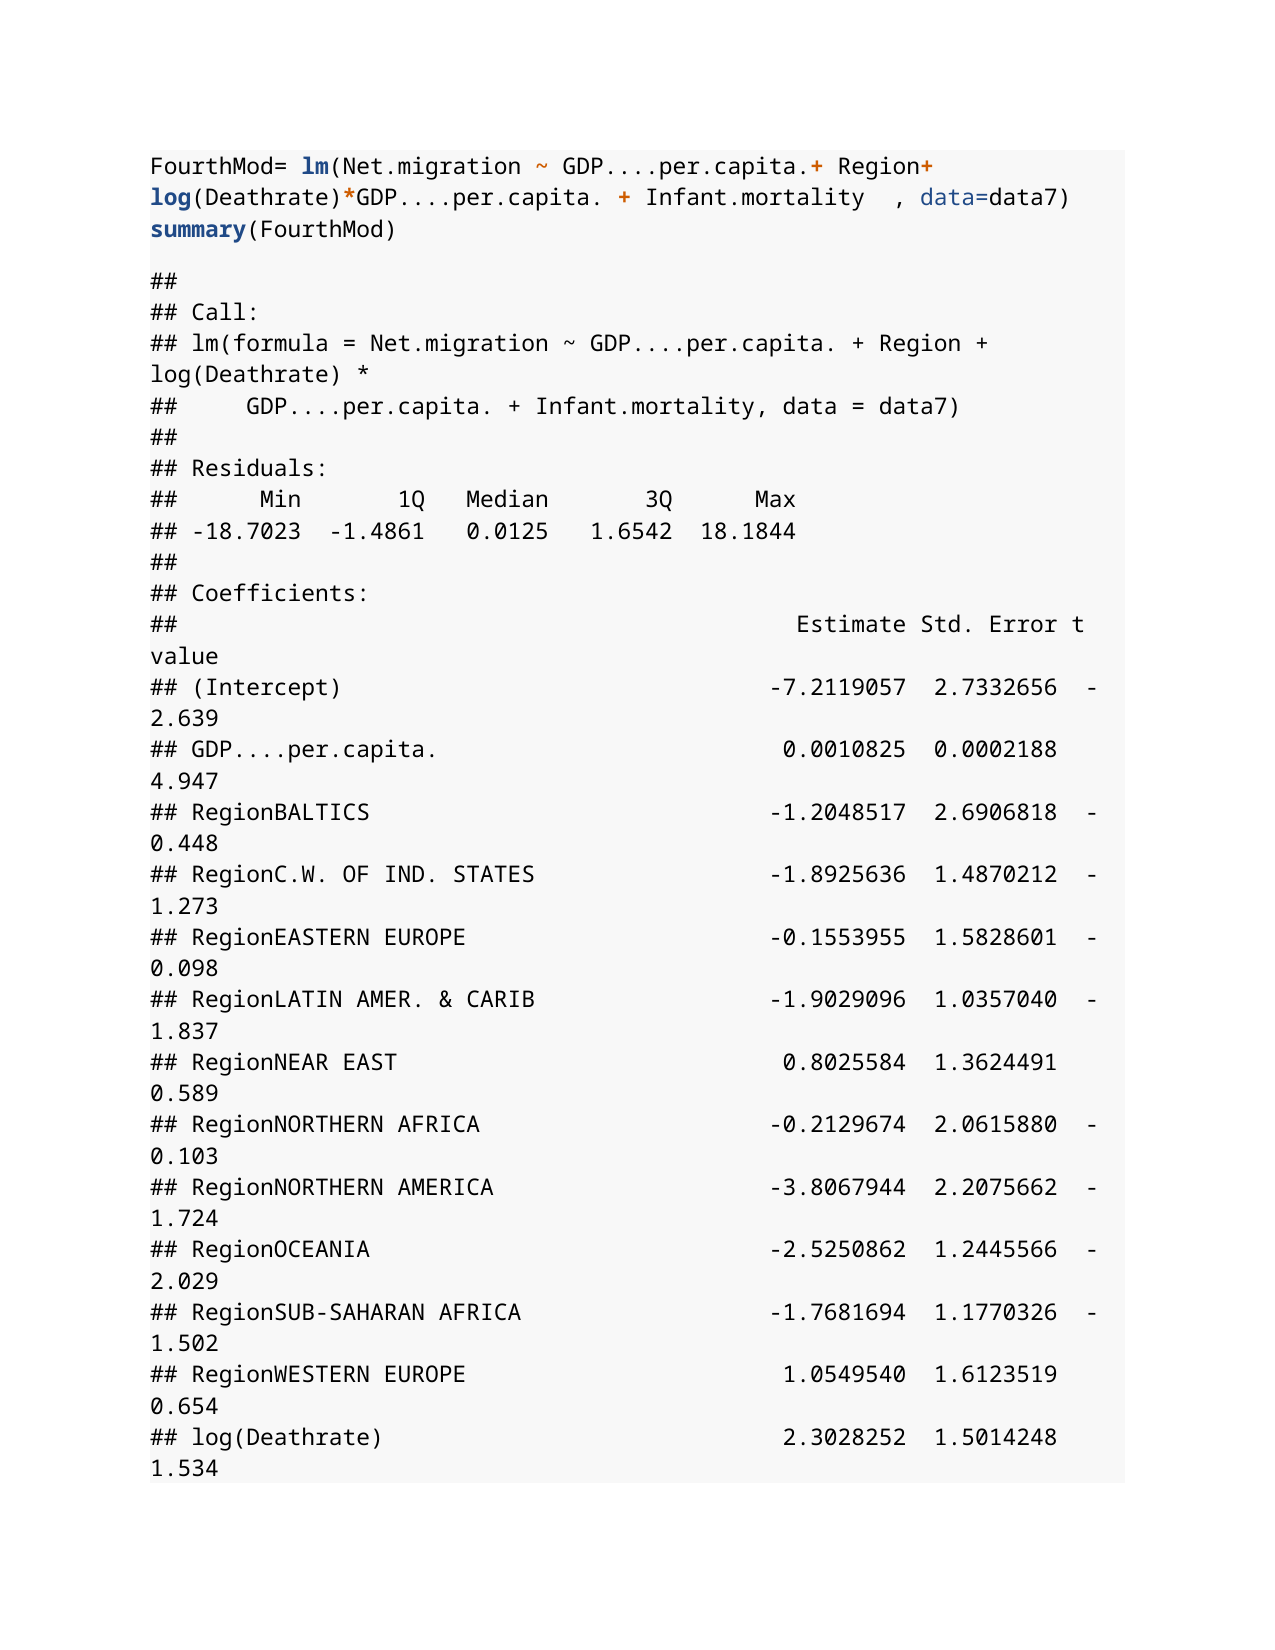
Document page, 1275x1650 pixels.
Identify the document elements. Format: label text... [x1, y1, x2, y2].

text FourthMod= lm(Net.migration ~ GDP....per.capita.+ Region+ log(Deathrate)*GDP....per.capita. + Infant.mortality , data=data7) summary(FourthMod) [150, 150, 1125, 244]
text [150, 264, 1125, 1483]
